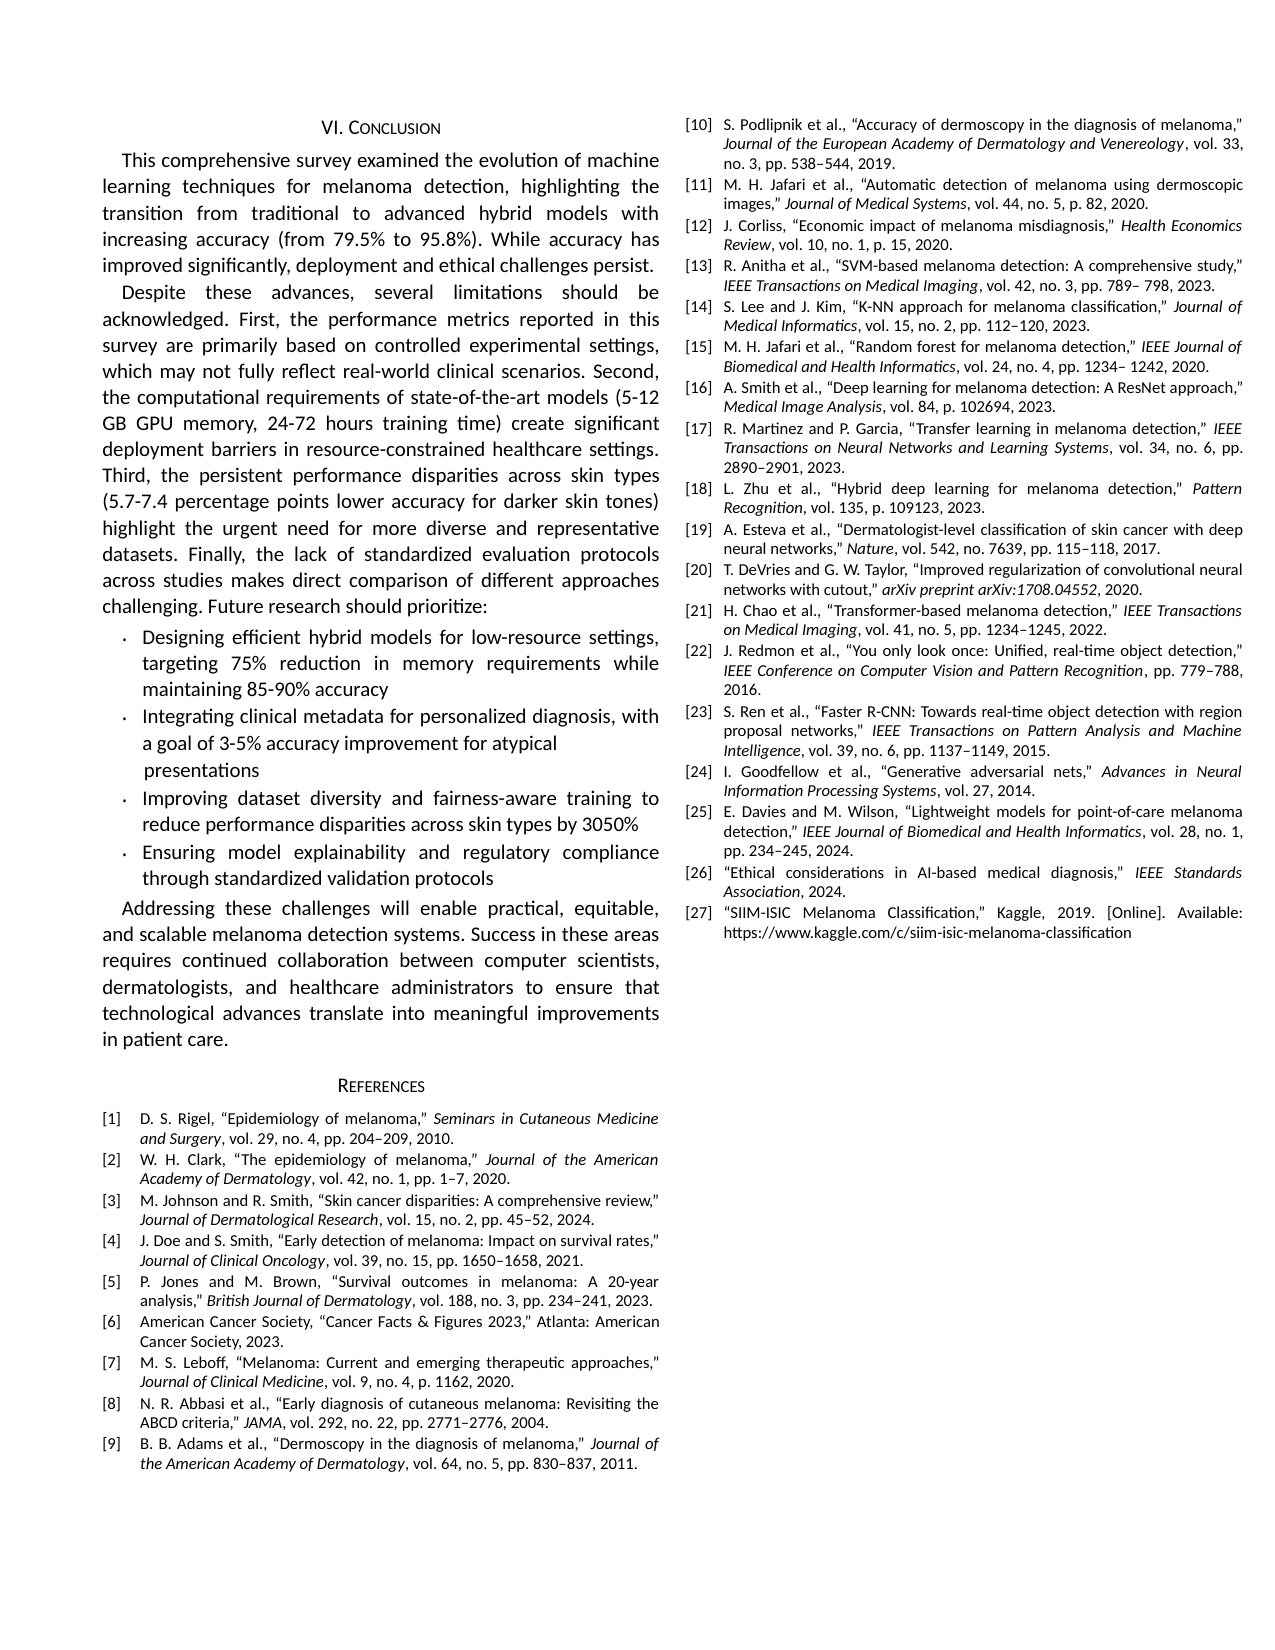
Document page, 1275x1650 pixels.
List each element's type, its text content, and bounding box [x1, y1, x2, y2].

list Integrating clinical metadata for personalized diagnosis, with a goal of 3-5% accuracy improvement for atypical [121, 704, 660, 755]
list “Ethical considerations in AI-based medical diagnosis,” IEEE Standards Association, 2024. [685, 862, 1243, 902]
list S. Lee and J. Kim, “K-NN approach for melanoma classification,” Journal of Medical Informatics, vol. 15, no. 2, pp. 112–120, 2023. [685, 297, 1243, 336]
list J. Redmon et al., “You only look once: Unified, real-time object detection,” IEEE Conference on Computer Vision and Pattern Recognition, pp. 779–788, 2016. [685, 641, 1243, 700]
list M. Johnson and R. Smith, “Skin cancer disparities: A comprehensive review,” Journal of Dermatological Research, vol. 15, no. 2, pp. 45–52, 2024. [102, 1191, 660, 1229]
text presentations [144, 757, 660, 783]
list A. Smith et al., “Deep learning for melanoma detection: A ResNet approach,” Medical Image Analysis, vol. 84, p. 102694, 2023. [685, 378, 1243, 417]
list Ensuring model explainability and regulatory compliance through standardized validation protocols [121, 839, 660, 890]
list D. S. Rigel, “Epidemiology of melanoma,” Seminars in Cutaneous Medicine and Surgery, vol. 29, no. 4, pp. 204–209, 2010. [102, 1109, 660, 1148]
list J. Doe and S. Smith, “Early detection of melanoma: Impact on survival rates,” Journal of Clinical Oncology, vol. 39, no. 15, pp. 1650–1658, 2021. [102, 1231, 660, 1270]
list B. B. Adams et al., “Dermoscopy in the diagnosis of melanoma,” Journal of the American Academy of Dermatology, vol. 64, no. 5, pp. 830–837, 2011. [102, 1434, 660, 1473]
text This comprehensive survey examined the evolution of machine learning techniques for melanoma detection, highlighting the transition from traditional to advanced hybrid models with increasing accuracy (from 79.5% to 95.8%). While accuracy has improved significantly, deployment and ethical challenges persist. [102, 147, 660, 277]
list T. DeVries and G. W. Taylor, “Improved regularization of convolutional neural networks with cutout,” arXiv preprint arXiv:1708.04552, 2020. [685, 560, 1243, 599]
list S. Podlipnik et al., “Accuracy of dermoscopy in the diagnosis of melanoma,” Journal of the European Academy of Dermatology and Venereology, vol. 33, no. 3, pp. 538–544, 2019. [685, 114, 1243, 173]
list A. Esteva et al., “Dermatologist-level classification of skin cancer with deep neural networks,” Nature, vol. 542, no. 7639, pp. 115–118, 2017. [685, 519, 1243, 558]
list Designing efficient hybrid models for low-resource settings, targeting 75% reduction in memory requirements while maintaining 85-90% accuracy [121, 624, 660, 702]
list H. Chao et al., “Transformer-based melanoma detection,” IEEE Transactions on Medical Imaging, vol. 41, no. 5, pp. 1234–1245, 2022. [685, 601, 1243, 640]
list Improving dataset diversity and fairness-aware training to reduce performance disparities across skin types by 3050% [121, 785, 660, 837]
list M. H. Jafari et al., “Automatic detection of melanoma using dermoscopic images,” Journal of Medical Systems, vol. 44, no. 5, p. 82, 2020. [685, 175, 1243, 214]
list N. R. Abbasi et al., “Early diagnosis of cutaneous melanoma: Revisiting the ABCD criteria,” JAMA, vol. 292, no. 22, pp. 2771–2776, 2004. [102, 1394, 660, 1433]
list American Cancer Society, “Cancer Facts & Figures 2023,” Atlanta: American Cancer Society, 2023. [102, 1312, 660, 1351]
list S. Ren et al., “Faster R-CNN: Towards real-time object detection with region proposal networks,” IEEE Transactions on Pattern Analysis and Machine Intelligence, vol. 39, no. 6, pp. 1137–1149, 2015. [685, 701, 1243, 760]
list L. Zhu et al., “Hybrid deep learning for melanoma detection,” Pattern Recognition, vol. 135, p. 109123, 2023. [685, 479, 1243, 518]
list I. Goodfellow et al., “Generative adversarial nets,” Advances in Neural Information Processing Systems, vol. 27, 2014. [685, 762, 1243, 801]
list P. Jones and M. Brown, “Survival outcomes in melanoma: A 20-year analysis,” British Journal of Dermatology, vol. 188, no. 3, pp. 234–241, 2023. [102, 1272, 660, 1311]
text Addressing these challenges will enable practical, equitable, and scalable melanoma detection systems. Success in these areas requires continued collaboration between computer scientists, dermatologists, and healthcare administrators to ensure that technological advances translate into meaningful improvements in patient care. [102, 895, 660, 1052]
list E. Davies and M. Wilson, “Lightweight models for point-of-care melanoma detection,” IEEE Journal of Biomedical and Health Informatics, vol. 28, no. 1, pp. 234–245, 2024. [685, 802, 1243, 861]
list W. H. Clark, “The epidemiology of melanoma,” Journal of the American Academy of Dermatology, vol. 42, no. 1, pp. 1–7, 2020. [102, 1150, 660, 1189]
list M. H. Jafari et al., “Random forest for melanoma detection,” IEEE Journal of Biomedical and Health Informatics, vol. 24, no. 4, pp. 1234– 1242, 2020. [685, 337, 1243, 376]
list R. Anitha et al., “SVM-based melanoma detection: A comprehensive study,” IEEE Transactions on Medical Imaging, vol. 42, no. 3, pp. 789– 798, 2023. [685, 256, 1243, 295]
list M. S. Leboff, “Melanoma: Current and emerging therapeutic approaches,” Journal of Clinical Medicine, vol. 9, no. 4, p. 1162, 2020. [102, 1353, 660, 1392]
subtitle REFERENCES [102, 1072, 660, 1098]
text Despite these advances, several limitations should be acknowledged. First, the performance metrics reported in this survey are primarily based on controlled experimental settings, which may not fully reflect real-world clinical scenarios. Second, the computational requirements of state-of-the-art models (5-12 GB GPU memory, 24-72 hours training time) create significant deployment barriers in resource-constrained healthcare settings. Third, the persistent performance disparities across skin types (5.7-7.4 percentage points lower accuracy for darker skin tones) highlight the urgent need for more diverse and representative datasets. Finally, the lack of standardized evaluation protocols across studies makes direct comparison of different approaches challenging. Future research should prioritize: [102, 279, 660, 619]
subtitle VI. CONCLUSION [102, 114, 660, 140]
list R. Martinez and P. Garcia, “Transfer learning in melanoma detection,” IEEE Transactions on Neural Networks and Learning Systems, vol. 34, no. 6, pp. 2890–2901, 2023. [685, 418, 1243, 477]
list J. Corliss, “Economic impact of melanoma misdiagnosis,” Health Economics Review, vol. 10, no. 1, p. 15, 2020. [685, 215, 1243, 254]
list “SIIM-ISIC Melanoma Classification,” Kaggle, 2019. [Online]. Available: https://www.kaggle.com/c/siim-isic-melanoma-classification [685, 903, 1243, 942]
